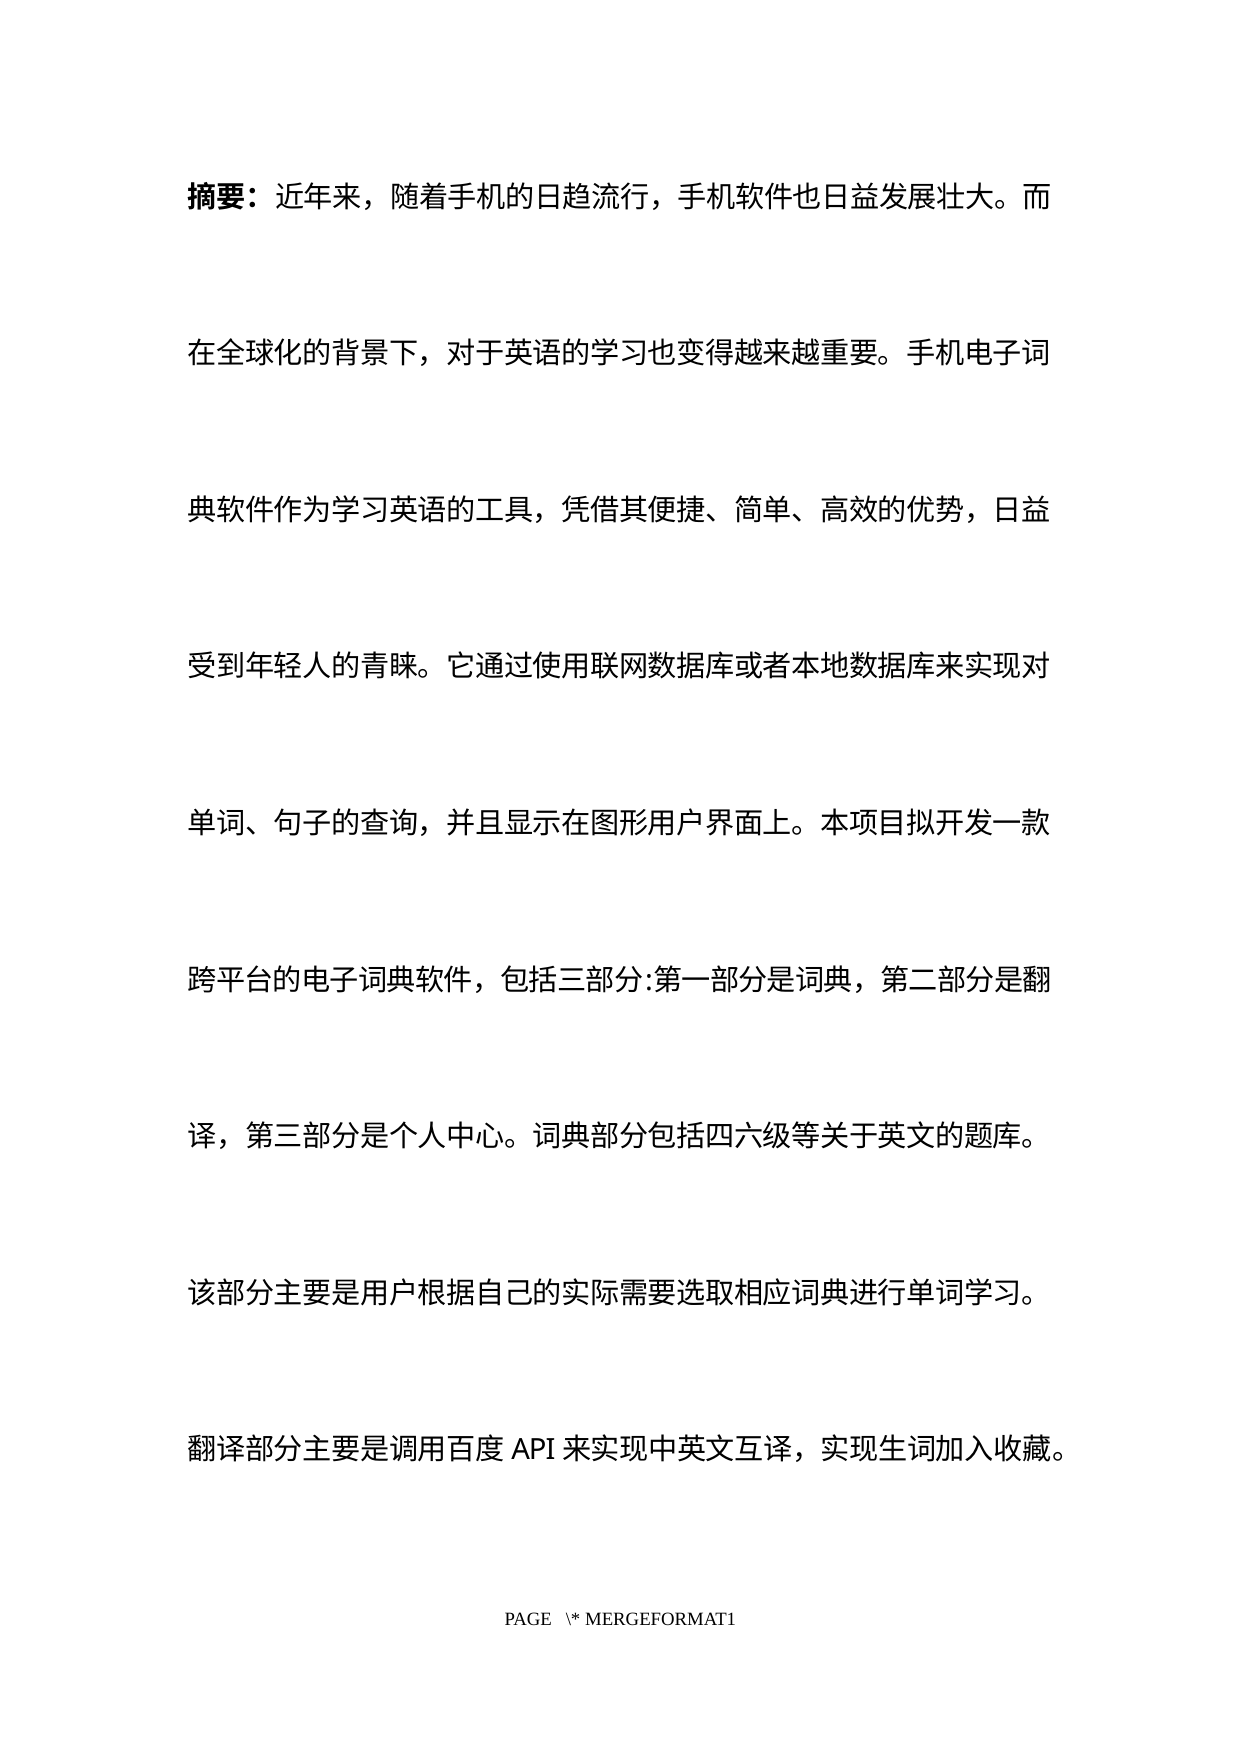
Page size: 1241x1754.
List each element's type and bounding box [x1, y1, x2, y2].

subtitle [187, 162, 1053, 1479]
